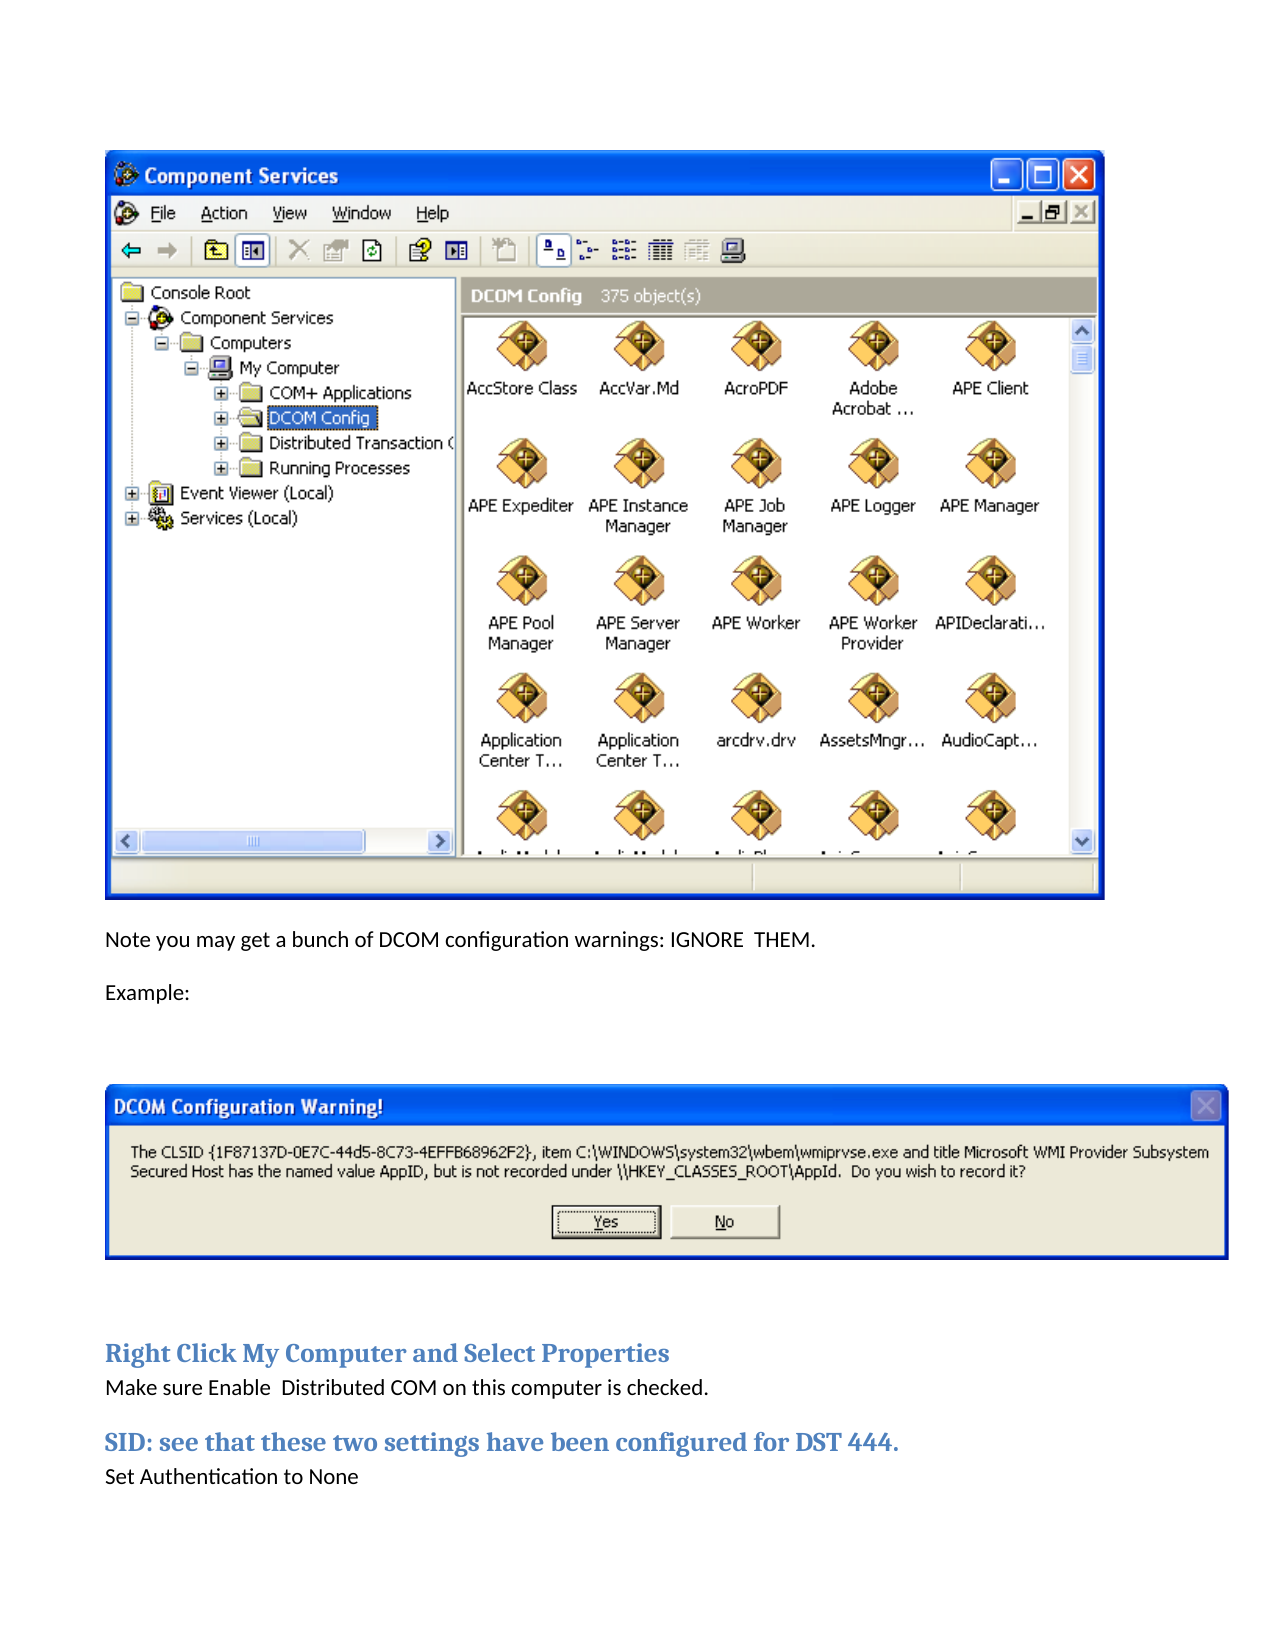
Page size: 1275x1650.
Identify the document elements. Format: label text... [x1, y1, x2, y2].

text Make sure Enable Distributed COM on this computer is checked. [105, 1373, 1200, 1402]
picture [105, 1084, 1229, 1260]
text Set Authentication to None [105, 1462, 1200, 1490]
text Example: [105, 978, 1200, 1006]
text Note you may get a bunch of DCOM configuration warnings: IGNORE THEM. [105, 925, 1200, 953]
subtitle Right Click My Computer and Select Properties [105, 1338, 1200, 1369]
subtitle SID: see that these two settings have been configured for DST 444. [105, 1427, 1200, 1458]
picture [105, 150, 1105, 900]
